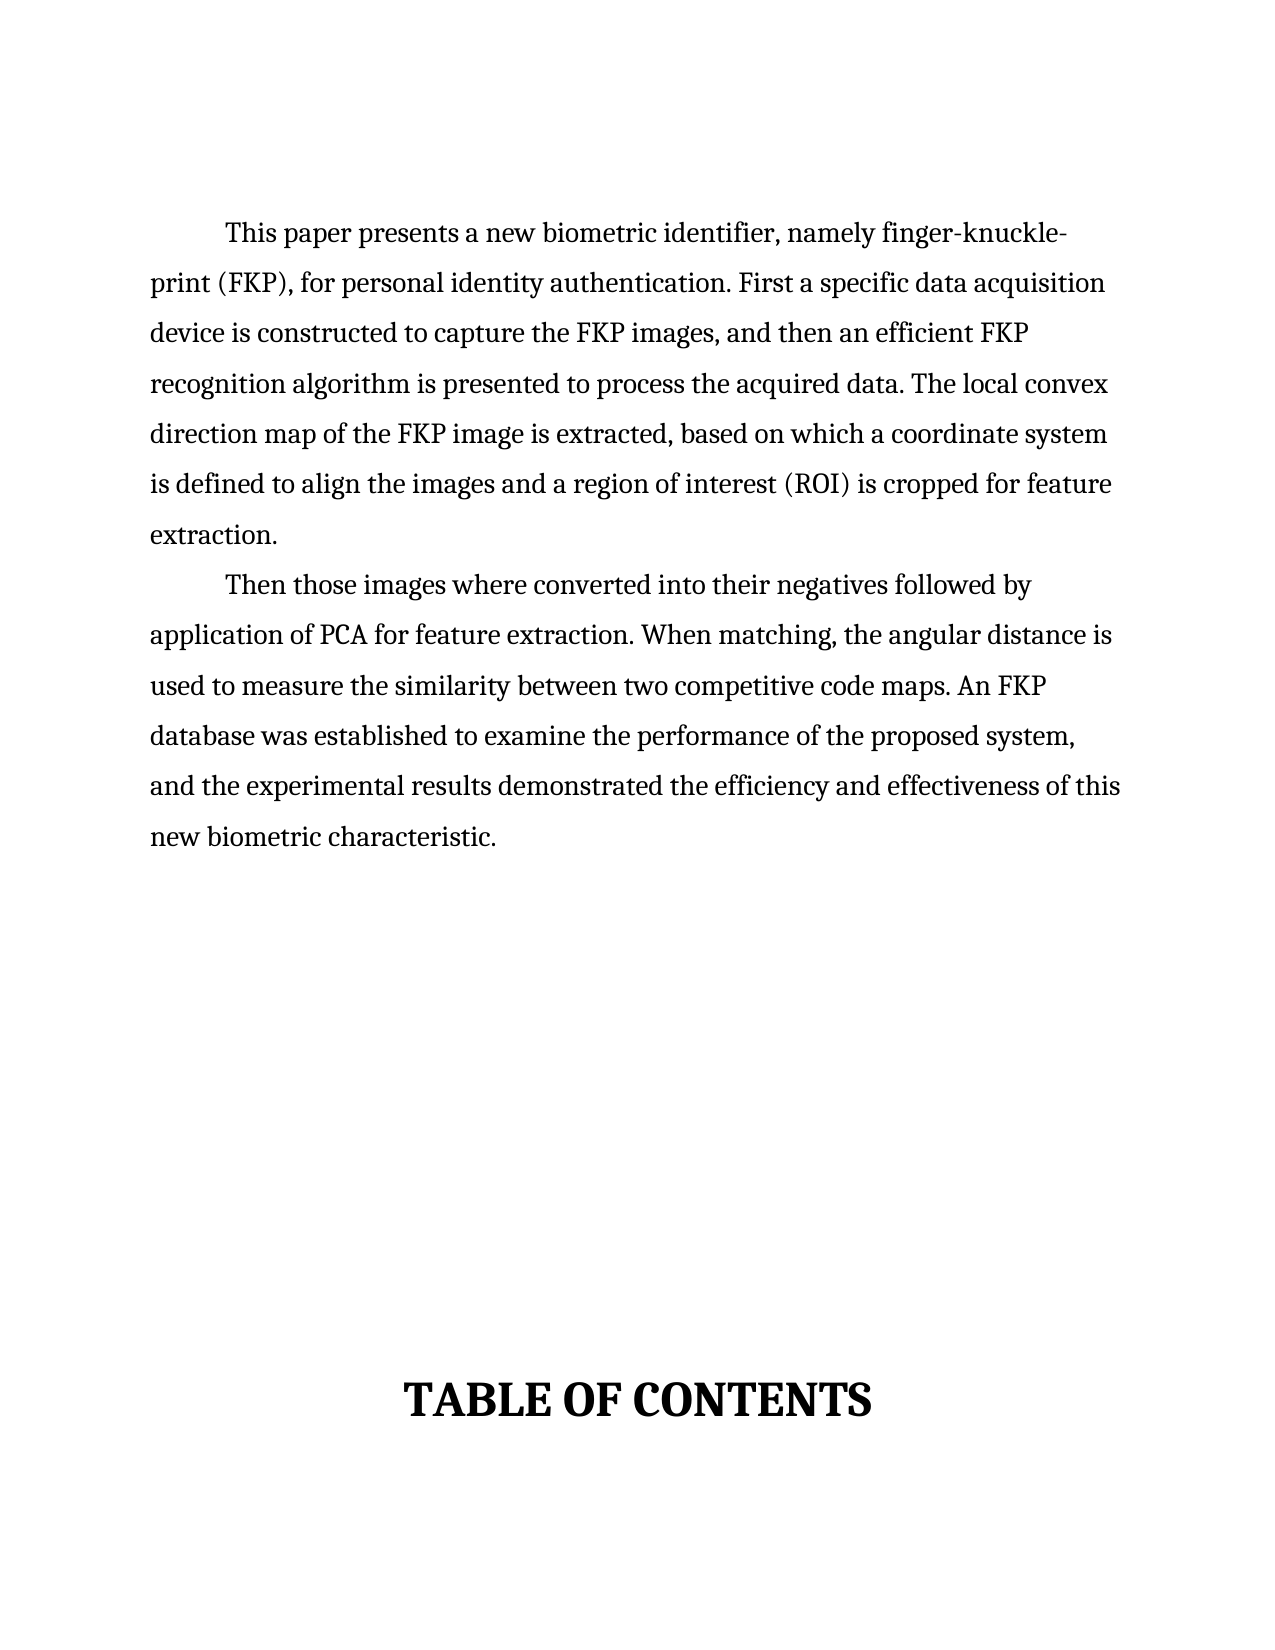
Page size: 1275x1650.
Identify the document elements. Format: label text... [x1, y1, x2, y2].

text TABLE OF CONTENTS [150, 1371, 1125, 1429]
text This paper presents a new biometric identifier, namely finger-knuckle-print (FKP), for personal identity authentication. First a specific data acquisition device is constructed to capture the FKP images, and then an efficient FKP recognition algorithm is presented to process the acquired data. The local convex direction map of the FKP image is extracted, based on which a coordinate system is defined to align the images and a region of interest (ROI) is cropped for feature extraction. [150, 216, 1125, 551]
text Then those images where converted into their negatives followed by application of PCA for feature extraction. When matching, the angular distance is used to measure the similarity between two competitive code maps. An FKP database was established to examine the performance of the proposed system, and the experimental results demonstrated the efficiency and effectiveness of this new biometric characteristic. [150, 568, 1125, 853]
